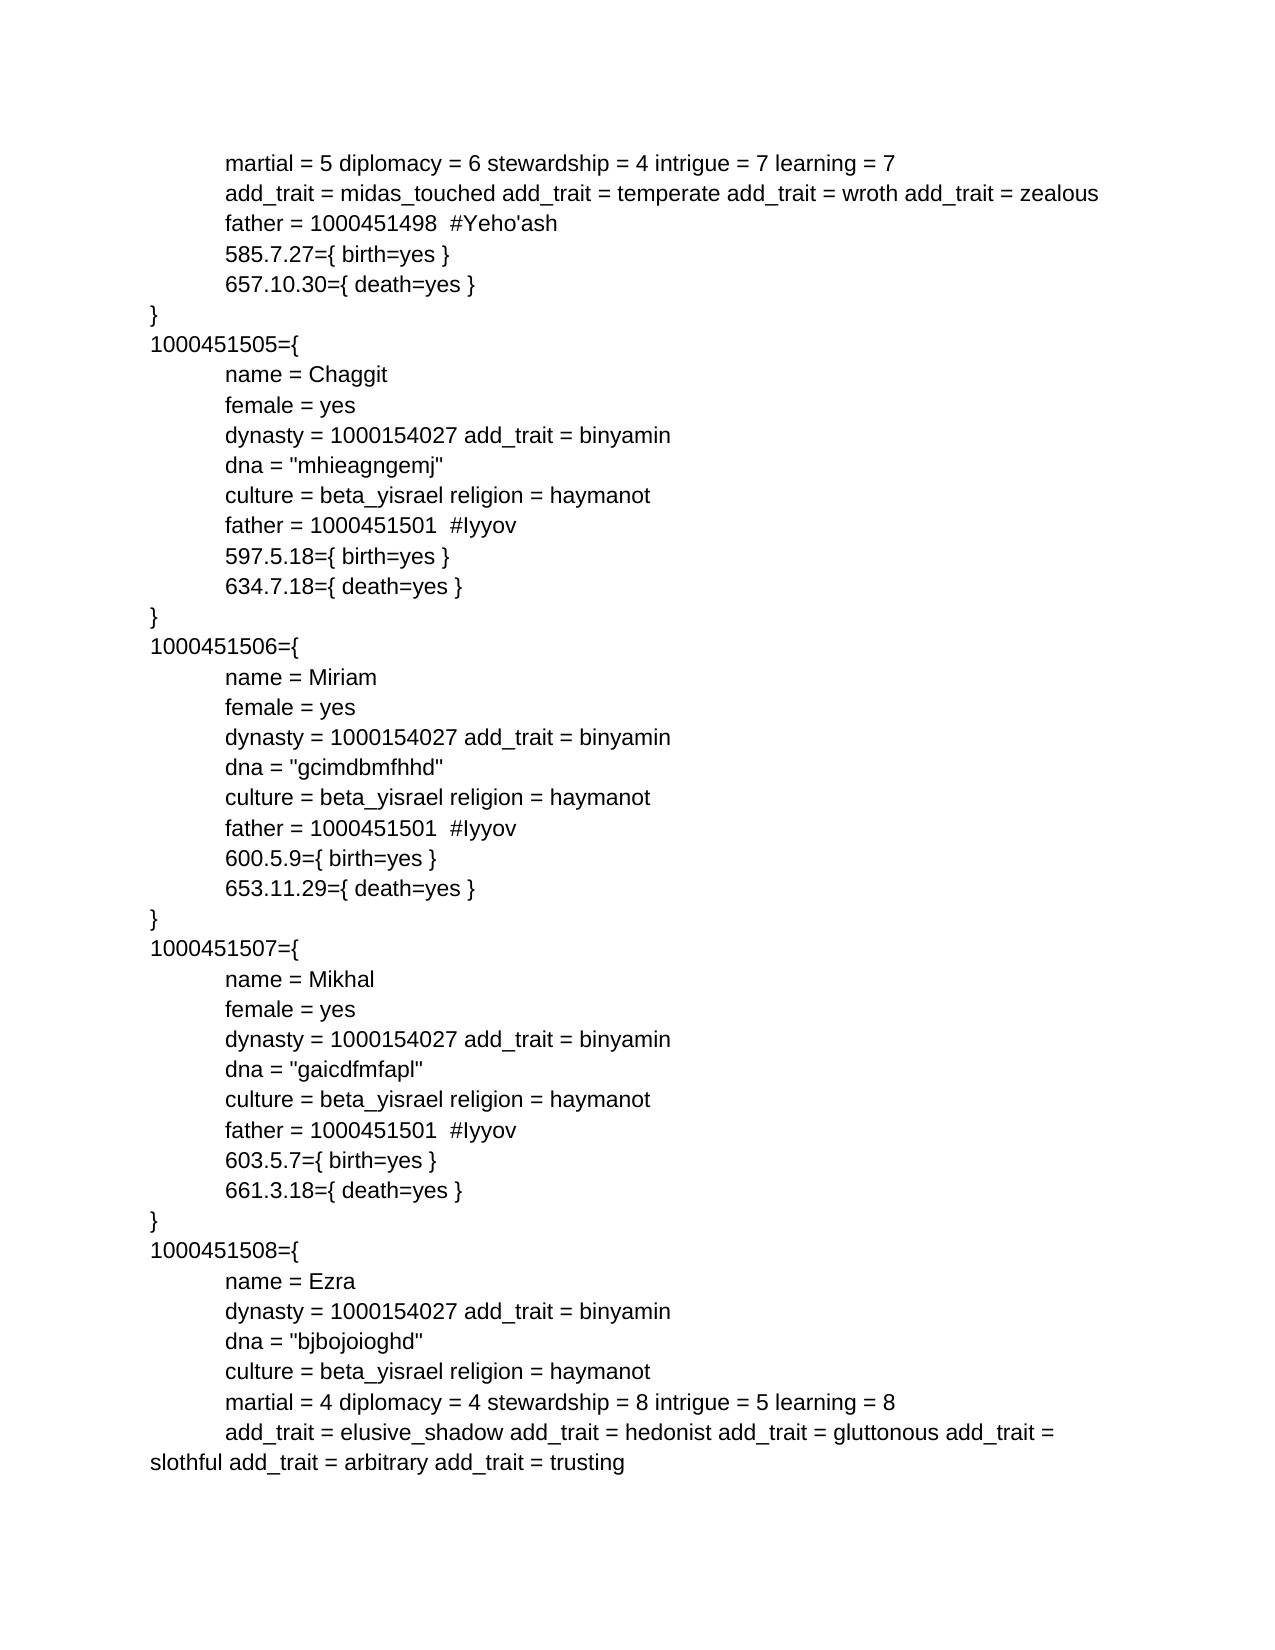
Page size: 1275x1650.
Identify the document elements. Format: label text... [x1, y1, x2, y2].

text } [150, 301, 1125, 327]
text 597.5.18={ birth=yes } [150, 543, 1125, 569]
text martial = 4 diplomacy = 4 stewardship = 8 intrigue = 5 learning = 8 [150, 1388, 1125, 1415]
text father = 1000451501 #Iyyov [150, 512, 1125, 539]
text add_trait = elusive_shadow add_trait = hedonist add_trait = gluttonous add_trait = slothful add_trait = arbitrary add_trait = trusting [150, 1419, 1125, 1475]
text 1000451507={ [150, 935, 1125, 962]
text } [150, 603, 1125, 629]
text dna = "bjbojoioghd" [150, 1328, 1125, 1354]
text culture = beta_yisrael religion = haymanot [150, 784, 1125, 811]
text name = Mikhal [150, 966, 1125, 992]
text 603.5.7={ birth=yes } [150, 1147, 1125, 1173]
text } [150, 1207, 1125, 1234]
text } [150, 905, 1125, 932]
text father = 1000451501 #Iyyov [150, 814, 1125, 841]
text name = Miriam [150, 663, 1125, 690]
text dna = "gaicdfmfapl" [150, 1056, 1125, 1083]
text martial = 5 diplomacy = 6 stewardship = 4 intrigue = 7 learning = 7 [150, 150, 1125, 176]
text 1000451506={ [150, 633, 1125, 660]
text 585.7.27={ birth=yes } [150, 241, 1125, 267]
text father = 1000451498 #Yeho'ash [150, 210, 1125, 237]
text father = 1000451501 #Iyyov [150, 1117, 1125, 1143]
text 653.11.29={ death=yes } [150, 875, 1125, 901]
text dynasty = 1000154027 add_trait = binyamin [150, 1026, 1125, 1052]
text name = Chaggit [150, 361, 1125, 388]
text dna = "gcimdbmfhhd" [150, 754, 1125, 781]
text name = Ezra [150, 1268, 1125, 1294]
text 657.10.30={ death=yes } [150, 271, 1125, 297]
text 600.5.9={ birth=yes } [150, 845, 1125, 871]
text culture = beta_yisrael religion = haymanot [150, 1358, 1125, 1385]
text add_trait = midas_touched add_trait = temperate add_trait = wroth add_trait = zealous [150, 180, 1125, 207]
text dynasty = 1000154027 add_trait = binyamin [150, 422, 1125, 448]
text 1000451505={ [150, 331, 1125, 358]
text female = yes [150, 996, 1125, 1022]
text dynasty = 1000154027 add_trait = binyamin [150, 1298, 1125, 1324]
text female = yes [150, 392, 1125, 418]
text female = yes [150, 694, 1125, 720]
text 634.7.18={ death=yes } [150, 573, 1125, 599]
text 1000451508={ [150, 1237, 1125, 1264]
text 661.3.18={ death=yes } [150, 1177, 1125, 1203]
text culture = beta_yisrael religion = haymanot [150, 482, 1125, 509]
text dna = "mhieagngemj" [150, 452, 1125, 478]
text dynasty = 1000154027 add_trait = binyamin [150, 724, 1125, 750]
text culture = beta_yisrael religion = haymanot [150, 1086, 1125, 1113]
